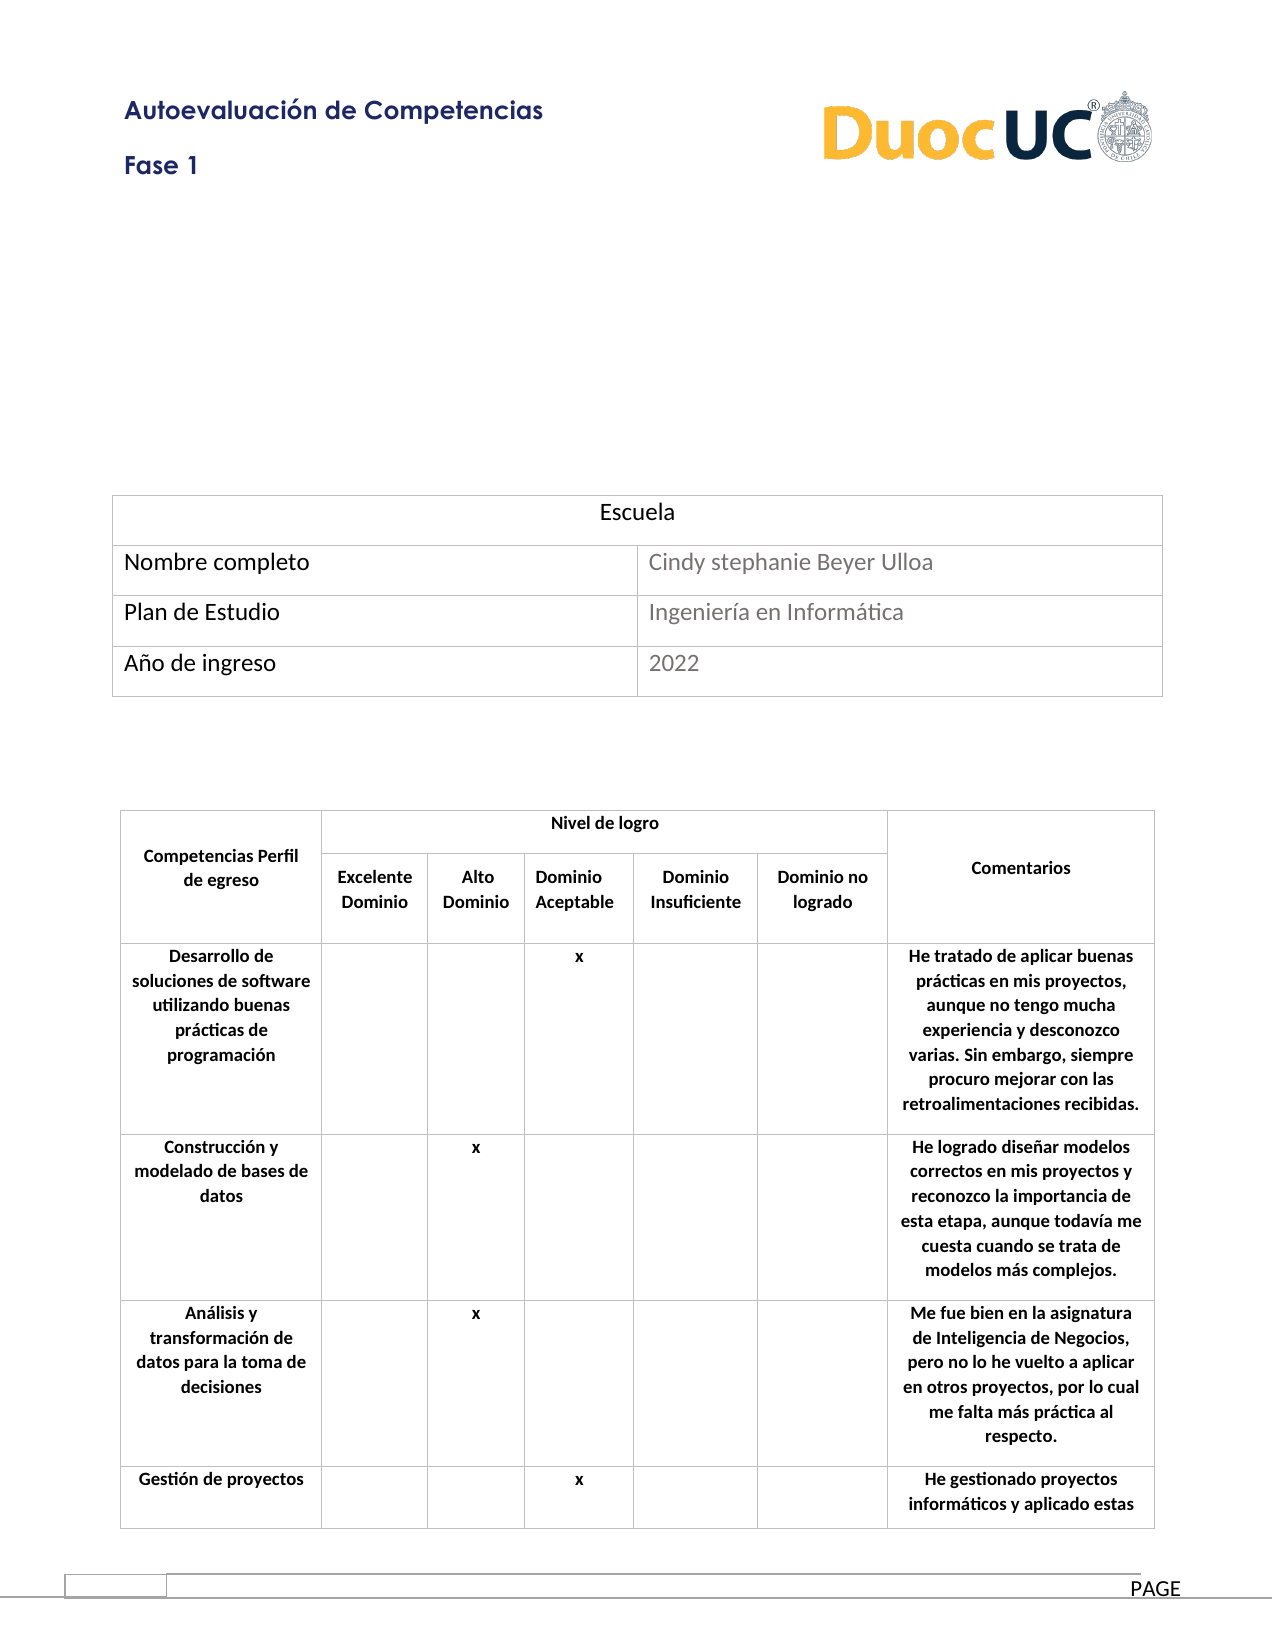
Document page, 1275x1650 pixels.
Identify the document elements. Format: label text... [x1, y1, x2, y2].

table_cell He logrado diseñar modelos correctos en mis proyectos y reconozco la importancia de esta etapa, aunque todavía me cuesta cuando se trata de modelos más complejos. [888, 1135, 1154, 1300]
table_cell [758, 1467, 887, 1528]
table_cell Nombre completo [113, 546, 637, 595]
table_cell [758, 1301, 887, 1466]
table_cell [428, 1467, 524, 1528]
table_cell [525, 1301, 633, 1466]
table_cell Desarrollo de soluciones de software utilizando buenas prácticas de programación [121, 944, 321, 1134]
table_cell [322, 944, 427, 1134]
table_cell [634, 1301, 757, 1466]
table_cell Dominio Insuficiente [634, 854, 757, 943]
table_cell Me fue bien en la asignatura de Inteligencia de Negocios, pero no lo he vuelto a aplicar en otros proyectos, por lo cual me falta más práctica al respecto. [888, 1301, 1154, 1466]
table_cell x [525, 944, 633, 1134]
table_header Escuela [113, 496, 1162, 545]
table_cell [322, 1135, 427, 1300]
table_cell Análisis y transformación de datos para la toma de decisiones [121, 1301, 321, 1466]
table_cell Construcción y modelado de bases de datos [121, 1135, 321, 1300]
table_header Comentarios [888, 811, 1154, 943]
table_cell Dominio Aceptable [525, 854, 633, 943]
table_cell [322, 1301, 427, 1466]
table_header Competencias Perfil de egreso [121, 811, 321, 943]
table_cell Ingeniería en Informática [638, 596, 1162, 646]
table_cell He gestionado proyectos informáticos y aplicado estas habilidades correctamente en mis trabajos, aunque no es una tarea que me motive especialmente. [888, 1467, 1154, 1528]
table_cell Dominio no logrado [758, 854, 887, 943]
table_cell Alto Dominio [428, 854, 524, 943]
table_cell 2022 [638, 647, 1162, 696]
table_cell Gestión de proyectos informáticos [121, 1467, 321, 1528]
table_cell x [428, 1135, 524, 1300]
table_cell [758, 944, 887, 1134]
table_cell He tratado de aplicar buenas prácticas en mis proyectos, aunque no tengo mucha experiencia y desconozco varias. Sin embargo, siempre procuro mejorar con las retroalimentaciones recibidas. [888, 944, 1154, 1134]
table_cell [634, 944, 757, 1134]
table_cell [634, 1467, 757, 1528]
table_cell [428, 944, 524, 1134]
table_cell [634, 1135, 757, 1300]
table_cell x [428, 1301, 524, 1466]
table_header Nivel de logro [322, 811, 887, 852]
picture [824, 91, 1152, 162]
table_cell Excelente Dominio [322, 854, 427, 943]
table_cell [322, 1467, 427, 1528]
table_cell [525, 1135, 633, 1300]
table_cell [758, 1135, 887, 1300]
table_cell x [525, 1467, 633, 1528]
table_cell Cindy stephanie Beyer Ulloa [638, 546, 1162, 595]
table_cell Plan de Estudio [113, 596, 637, 646]
table_cell Año de ingreso [113, 647, 637, 696]
